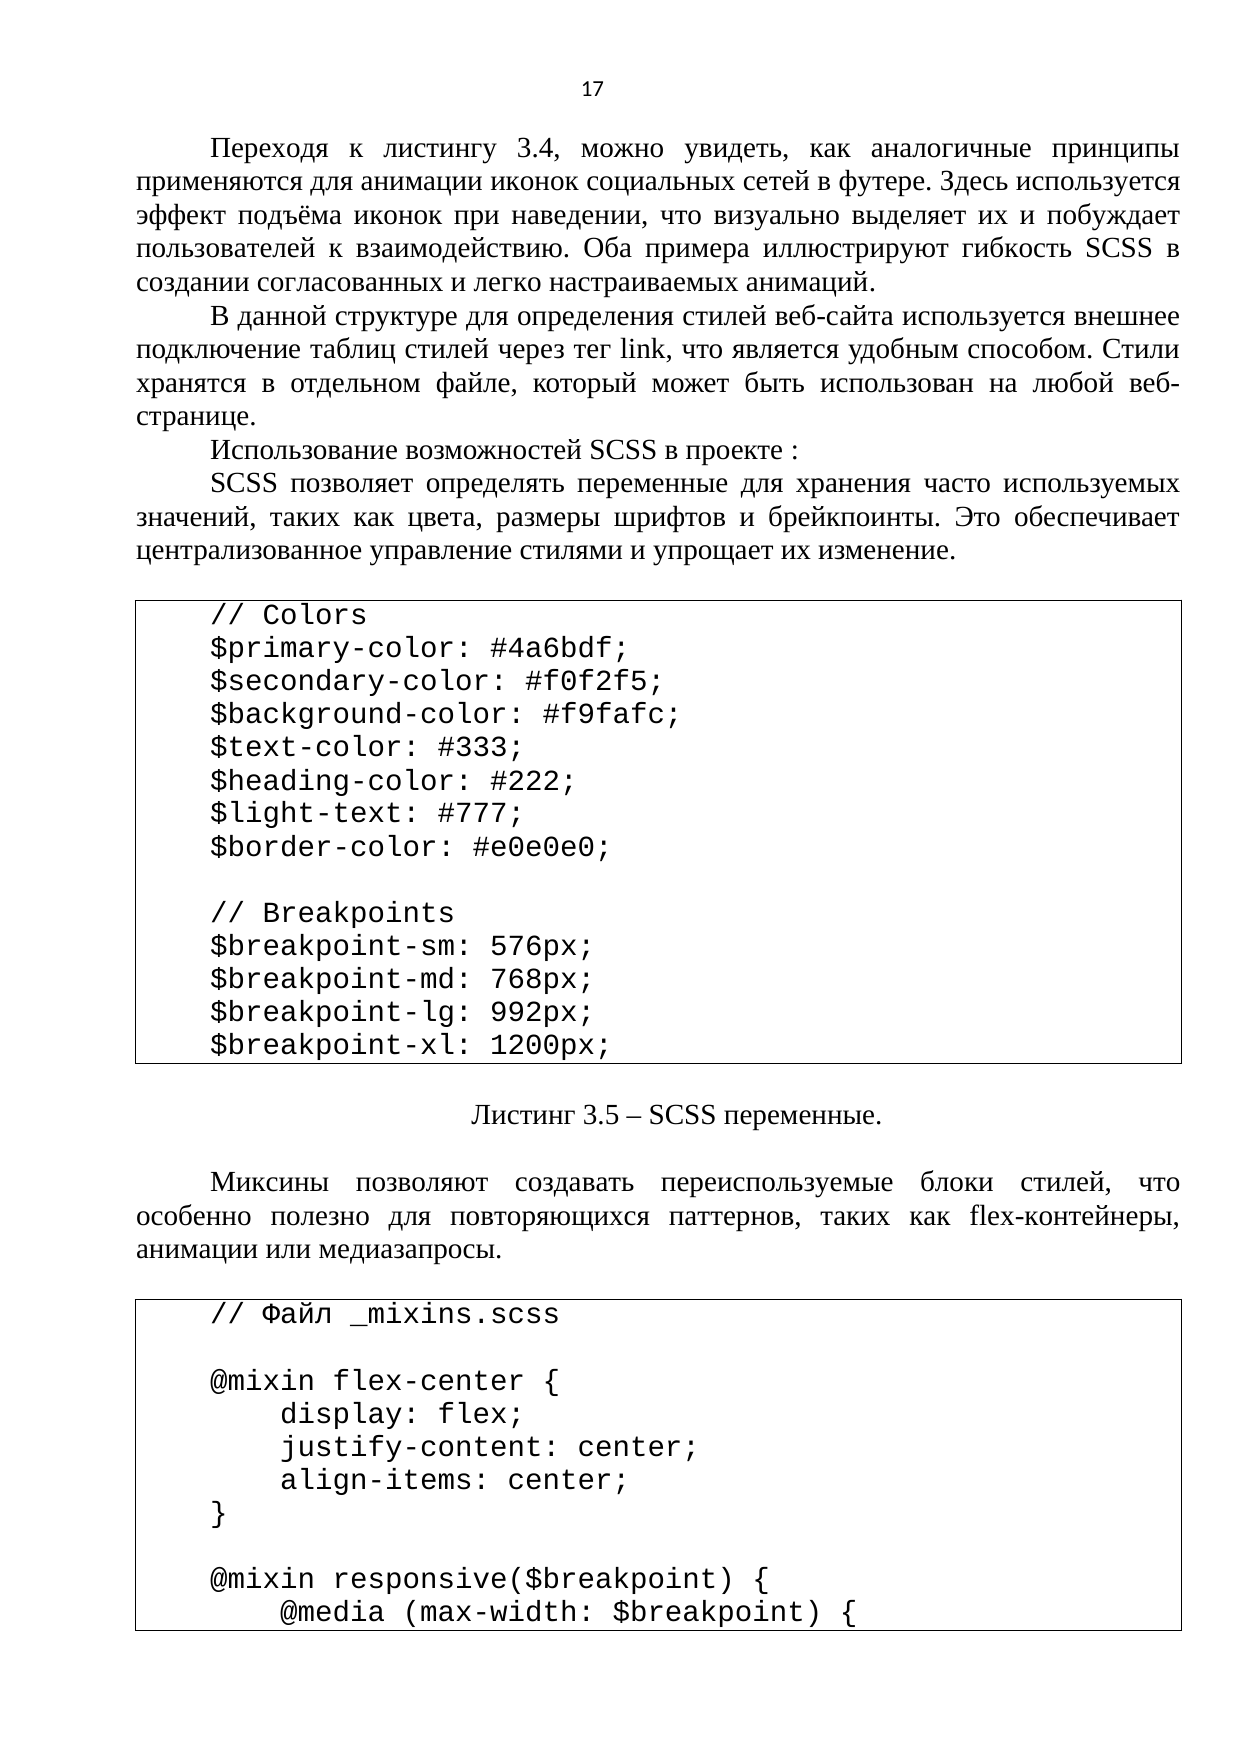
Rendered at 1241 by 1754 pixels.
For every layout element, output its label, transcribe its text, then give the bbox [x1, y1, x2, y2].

text Листинг 3.5 – SCSS переменные. [136, 1097, 1181, 1131]
text // Файл _mixins.scss [136, 1300, 1181, 1333]
text $breakpoint-md: 768px; [136, 964, 1181, 997]
text $border-color: #e0e0e0; [136, 832, 1181, 865]
text display: flex; [136, 1399, 1181, 1432]
text @mixin responsive($breakpoint) { [136, 1564, 1181, 1596]
text SCSS позволяет определять переменные для хранения часто используемых значений, таких как цвета, размеры шрифтов и брейкпоинты. Это обеспечивает централизованное управление стилями и упрощает их изменение. [136, 465, 1181, 566]
text @mixin flex-center { [136, 1366, 1181, 1399]
text $breakpoint-lg: 992px; [136, 997, 1181, 1029]
text $background-color: #f9fafc; [136, 699, 1181, 733]
text align-items: center; [136, 1465, 1181, 1498]
text $light-text: #777; [136, 799, 1181, 832]
text justify-content: center; [136, 1432, 1181, 1465]
text $breakpoint-sm: 576px; [136, 931, 1181, 964]
text $heading-color: #222; [136, 766, 1181, 799]
text Использование возможностей SCSS в проекте : [136, 432, 1181, 465]
text В данной структуре для определения стилей веб-сайта используется внешнее подключение таблиц стилей через тег link, что является удобным способом. Стили хранятся в отдельном файле, который может быть использован на любой веб-странице. [136, 298, 1181, 432]
text $secondary-color: #f0f2f5; [136, 667, 1181, 699]
text // Colors [136, 601, 1181, 633]
text } [136, 1498, 1181, 1531]
text @media (max-width: $breakpoint) { [136, 1596, 1181, 1630]
text Миксины позволяют создавать переиспользуемые блоки стилей, что особенно полезно для повторяющихся паттернов, таких как flex-контейнеры, анимации или медиазапросы. [136, 1164, 1181, 1265]
text $primary-color: #4a6bdf; [136, 633, 1181, 667]
text Переходя к листингу 3.4, можно увидеть, как аналогичные принципы применяются для анимации иконок социальных сетей в футере. Здесь используется эффект подъёма иконок при наведении, что визуально выделяет их и побуждает пользователей к взаимодействию. Оба примера иллюстрируют гибкость SCSS в создании согласованных и легко настраиваемых анимаций. [136, 130, 1181, 298]
text // Breakpoints [136, 898, 1181, 931]
text $breakpoint-xl: 1200px; [136, 1029, 1181, 1063]
text $text-color: #333; [136, 733, 1181, 766]
